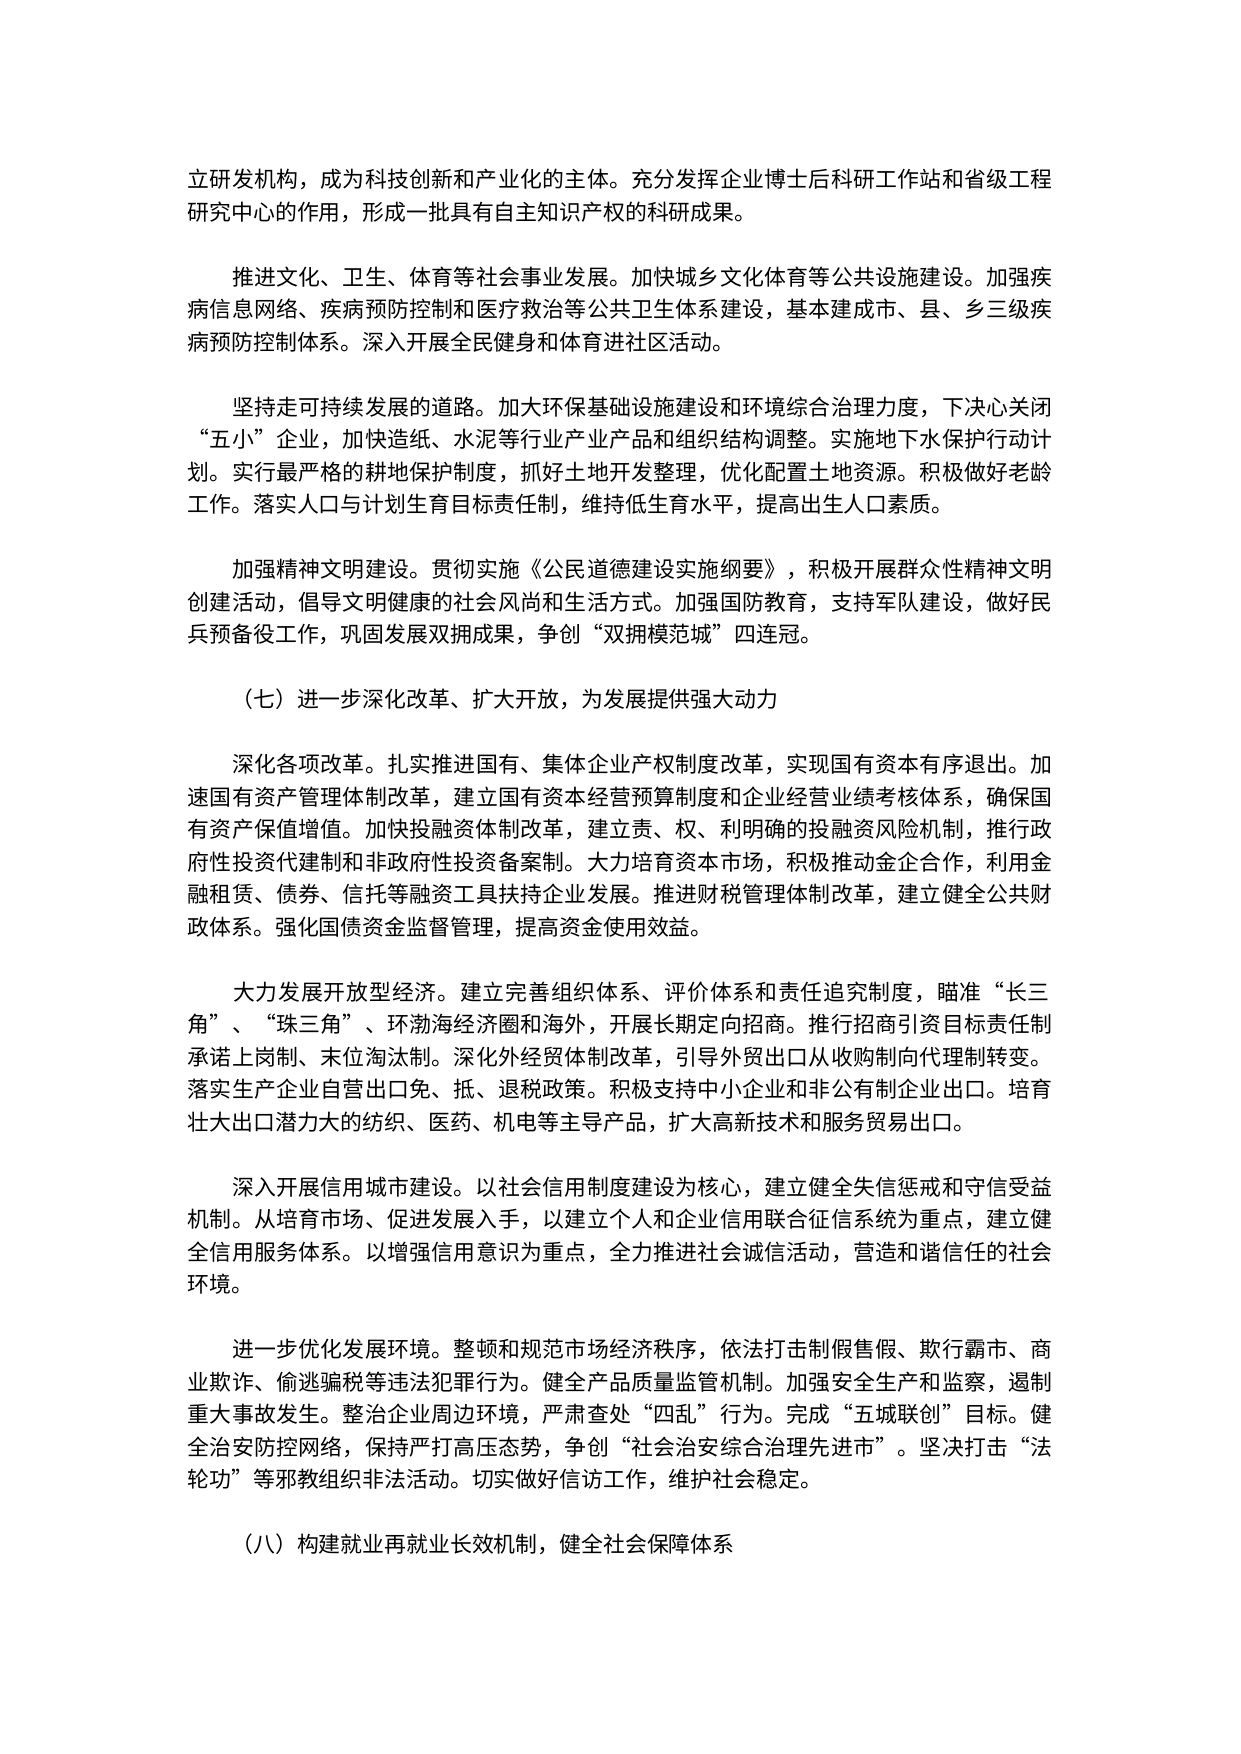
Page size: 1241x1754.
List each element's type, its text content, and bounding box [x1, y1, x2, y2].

text （八）构建就业再就业长效机制，健全社会保障体系 [187, 1527, 1053, 1559]
text 大力发展开放型经济。建立完善组织体系、评价体系和责任追究制度，瞄准“长三角”、“珠三角”、环渤海经济圈和海外，开展长期定向招商。推行招商引资目标责任制、承诺上岗制、末位淘汰制。深化外经贸体制改革，引导外贸出口从收购制向代理制转变。落实生产企业自营出口免、抵、退税政策。积极支持中小企业和非公有制企业出口。培育壮大出口潜力大的纺织、医药、机电等主导产品，扩大高新技术和服务贸易出口。 [187, 974, 1053, 1137]
text 进一步优化发展环境。整顿和规范市场经济秩序，依法打击制假售假、欺行霸市、商业欺诈、偷逃骗税等违法犯罪行为。健全产品质量监管机制。加强安全生产和监察，遏制重大事故发生。整治企业周边环境，严肃查处“四乱”行为。完成“五城联创”目标。健全治安防控网络，保持严打高压态势，争创“社会治安综合治理先进市”。坚决打击“法轮功”等邪教组织非法活动。切实做好信访工作，维护社会稳定。 [187, 1332, 1053, 1494]
text 深化各项改革。扎实推进国有、集体企业产权制度改革，实现国有资本有序退出。加速国有资产管理体制改革，建立国有资本经营预算制度和企业经营业绩考核体系，确保国有资产保值增值。加快投融资体制改革，建立责、权、利明确的投融资风险机制，推行政府性投资代建制和非政府性投资备案制。大力培育资本市场，积极推动金企合作，利用金融租赁、债券、信托等融资工具扶持企业发展。推进财税管理体制改革，建立健全公共财政体系。强化国债资金监督管理，提高资金使用效益。 [187, 747, 1053, 942]
text 坚持走可持续发展的道路。加大环保基础设施建设和环境综合治理力度，下决心关闭“五小”企业，加快造纸、水泥等行业产业产品和组织结构调整。实施地下水保护行动计划。实行最严格的耕地保护制度，抓好土地开发整理，优化配置土地资源。积极做好老龄工作。落实人口与计划生育目标责任制，维持低生育水平，提高出生人口素质。 [187, 389, 1053, 519]
text 推进文化、卫生、体育等社会事业发展。加快城乡文化体育等公共设施建设。加强疾病信息网络、疾病预防控制和医疗救治等公共卫生体系建设，基本建成市、县、乡三级疾病预防控制体系。深入开展全民健身和体育进社区活动。 [187, 259, 1053, 357]
text 加强精神文明建设。贯彻实施《公民道德建设实施纲要》，积极开展群众性精神文明创建活动，倡导文明健康的社会风尚和生活方式。加强国防教育，支持军队建设，做好民兵预备役工作，巩固发展双拥成果，争创“双拥模范城”四连冠。 [187, 552, 1053, 649]
text （七）进一步深化改革、扩大开放，为发展提供强大动力 [187, 682, 1053, 714]
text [187, 162, 1053, 227]
text 深入开展信用城市建设。以社会信用制度建设为核心，建立健全失信惩戒和守信受益机制。从培育市场、促进发展入手，以建立个人和企业信用联合征信系统为重点，建立健全信用服务体系。以增强信用意识为重点，全力推进社会诚信活动，营造和谐信任的社会环境。 [187, 1169, 1053, 1299]
